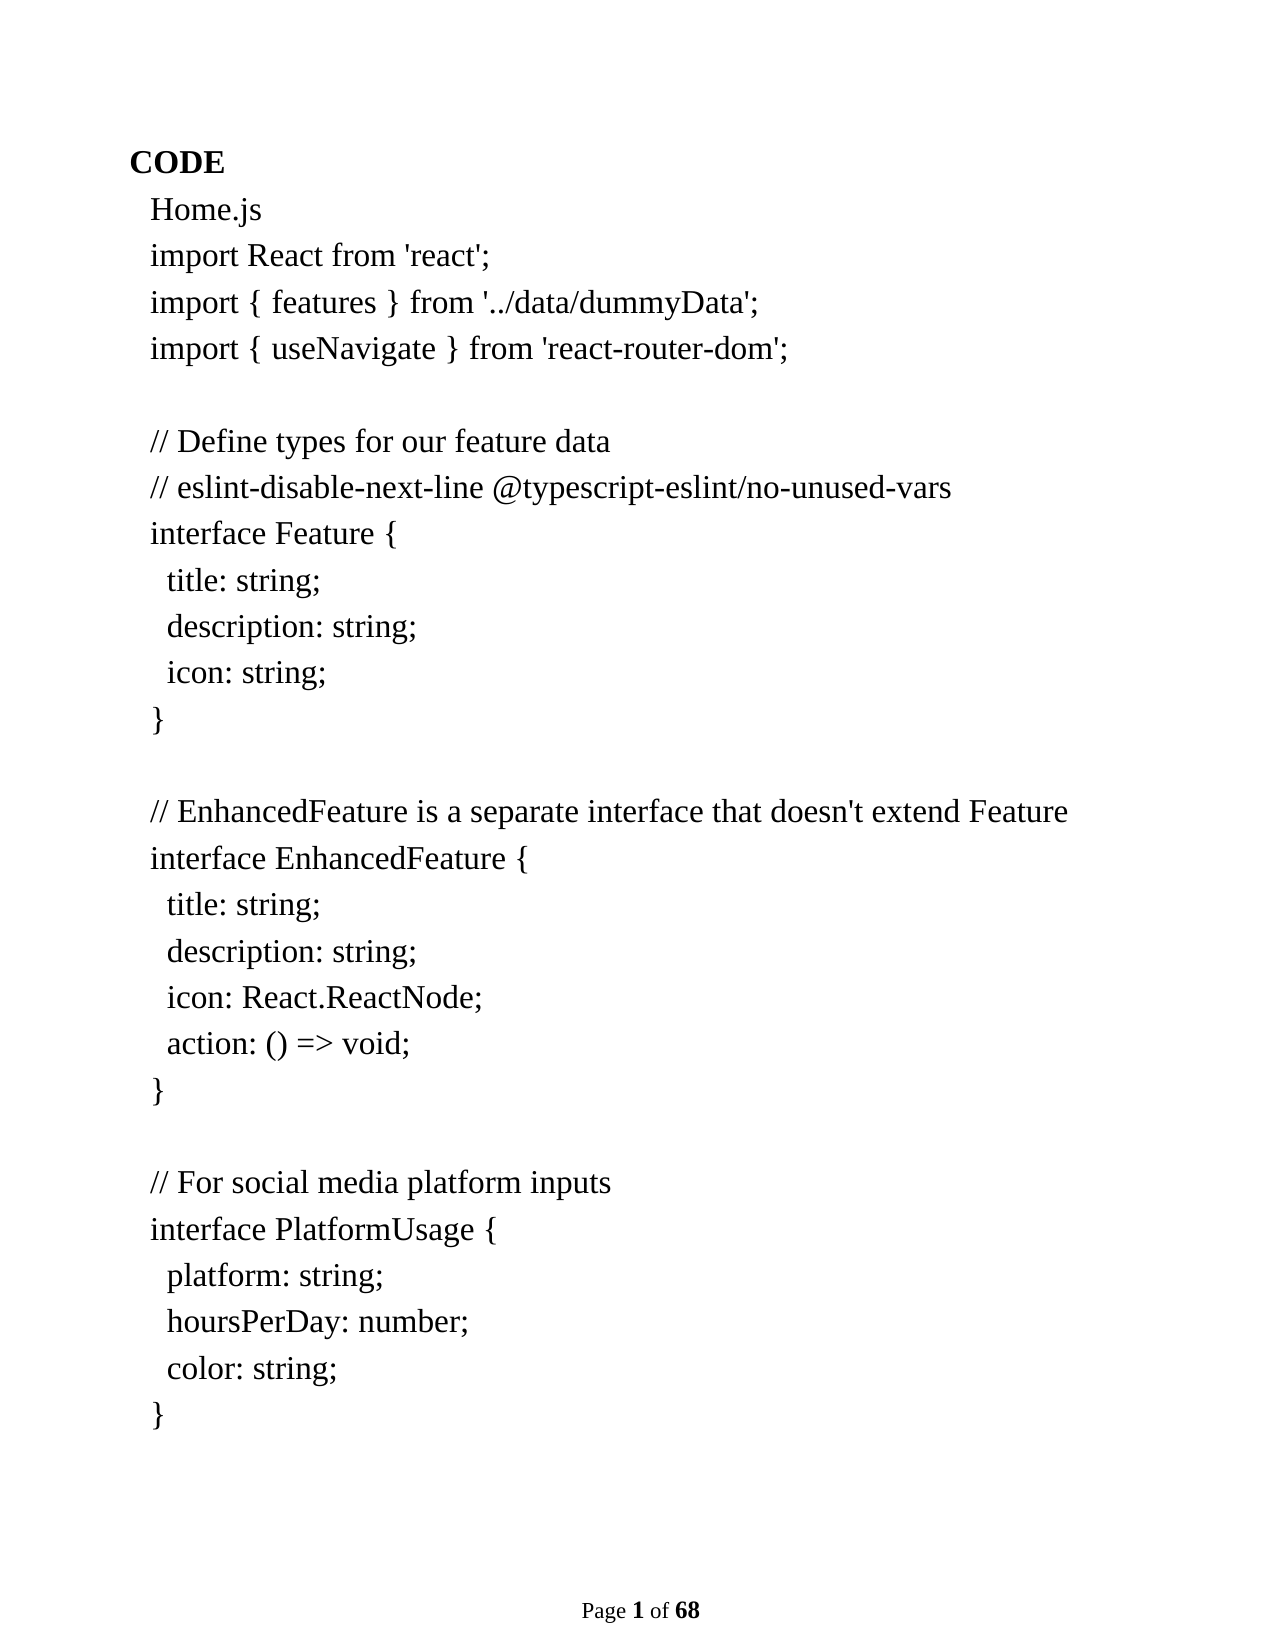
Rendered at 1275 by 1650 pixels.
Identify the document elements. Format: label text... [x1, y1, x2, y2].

text import { features } from '../data/dummyData'; [150, 282, 1152, 320]
text interface Feature { [150, 514, 1152, 552]
text CODE [129, 143, 1152, 181]
text color: string; [150, 1348, 1152, 1386]
text Home.js [150, 189, 1152, 227]
text icon: string; [150, 653, 1152, 691]
text interface PlatformUsage { [150, 1209, 1152, 1247]
text } [150, 699, 1152, 737]
text // eslint-disable-next-line @typescript-eslint/no-unused-vars [150, 467, 1152, 506]
text title: string; [150, 560, 1152, 598]
text hoursPerDay: number; [150, 1302, 1152, 1340]
text import { useNavigate } from 'react-router-dom'; [150, 328, 1152, 367]
text title: string; [150, 884, 1152, 923]
text // EnhancedFeature is a separate interface that doesn't extend Feature [150, 792, 1152, 830]
text description: string; [150, 606, 1152, 645]
text action: () => void; [150, 1023, 1152, 1062]
text // For social media platform inputs [150, 1163, 1152, 1201]
text interface EnhancedFeature { [150, 838, 1152, 876]
text import React from 'react'; [150, 236, 1152, 274]
text icon: React.ReactNode; [150, 977, 1152, 1016]
text platform: string; [150, 1255, 1152, 1294]
text description: string; [150, 931, 1152, 969]
text } [150, 1394, 1152, 1433]
text // Define types for our feature data [150, 421, 1152, 459]
text } [150, 1070, 1152, 1108]
